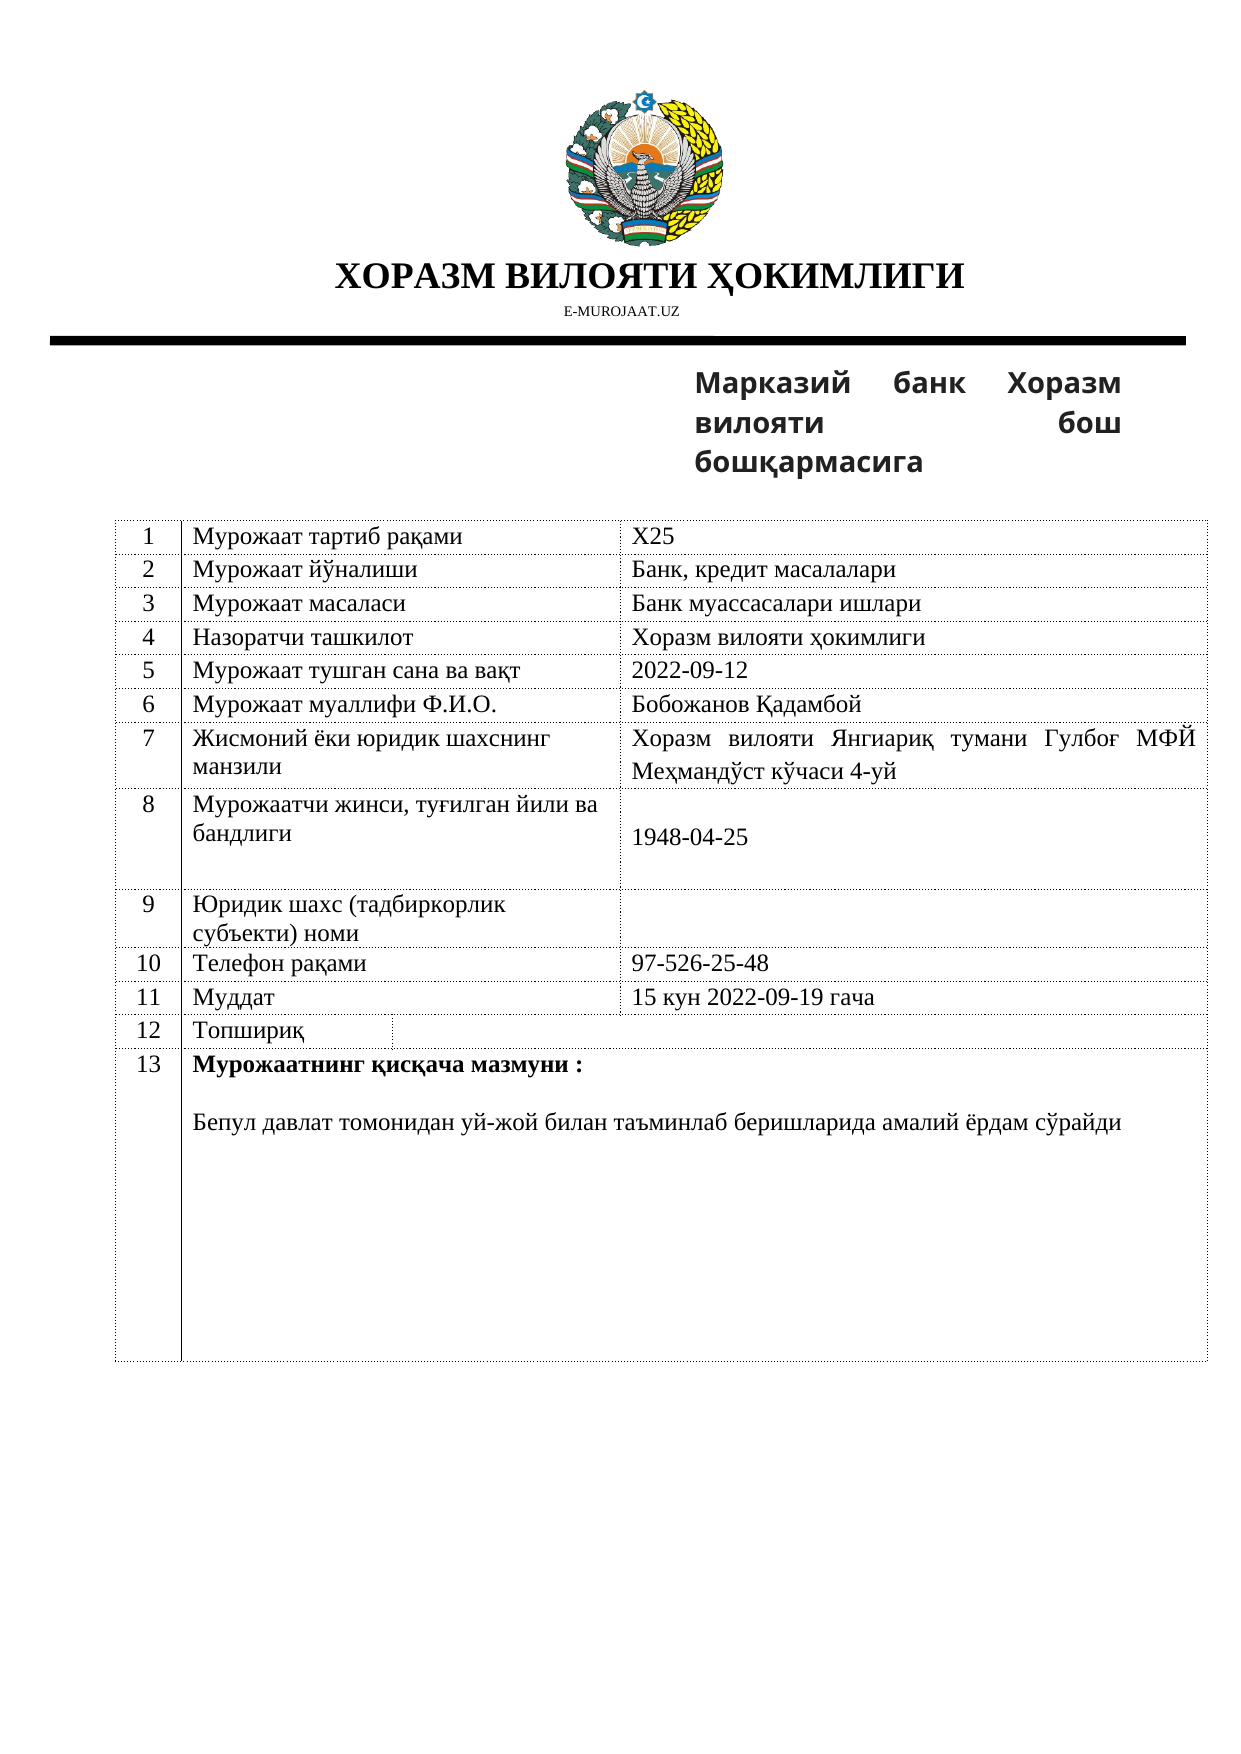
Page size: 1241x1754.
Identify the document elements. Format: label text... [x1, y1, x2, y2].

table_cell Хоразм вилояти ҳокимлиги [620, 621, 1208, 654]
table_cell 97-526-25-48 [620, 947, 1208, 981]
table_cell Мурожаат муаллифи Ф.И.О. [182, 688, 620, 722]
table_cell 13 [115, 1048, 181, 1361]
table_cell [392, 1014, 1208, 1048]
table_cell 9 [115, 889, 181, 947]
text Марказий банк Хоразм вилояти бош бошқармасига [694, 362, 1122, 481]
table_header 1 [115, 520, 181, 553]
table_cell Мурожаатнинг қисқача мазмуни : Бепул давлат томонидан уй-жой билан таъминлаб беришларида амалий ёрдам сўрайди [182, 1048, 1208, 1361]
table_cell Бобожанов Қадамбой [620, 688, 1208, 722]
table_cell 11 [115, 981, 181, 1014]
table_cell 8 [115, 788, 181, 888]
table_cell 10 [115, 947, 181, 981]
table_cell Мурожаатчи жинси, туғилган йили ва бандлиги [182, 788, 620, 888]
table_cell Мурожаат йўналиши [182, 554, 620, 587]
table_cell Банк муассасалари ишлари [620, 587, 1208, 621]
table_header Мурожаат тартиб рақами [182, 520, 620, 553]
table_cell 2022-09-12 [620, 654, 1208, 688]
table_cell Топшириқ [182, 1014, 392, 1048]
table_cell Хоразм вилояти Янгиариқ тумани Гулбоғ МФЙ Меҳмандўст кўчаси 4-уй [620, 722, 1208, 788]
table_cell [620, 889, 1208, 947]
table_cell 15 кун 2022-09-19 гача [620, 981, 1208, 1014]
table_cell Жисмоний ёки юридик шахснинг манзили [182, 722, 620, 788]
table_cell 12 [115, 1014, 181, 1048]
table_cell Телефон рақами [182, 947, 620, 981]
table_cell Мурожаат масаласи [182, 587, 620, 621]
table_cell Юридик шахс (тадбиркорлик субъекти) номи [182, 889, 620, 947]
table_cell Муддат [182, 981, 620, 1014]
table_cell 2 [115, 554, 181, 587]
table_cell 3 [115, 587, 181, 621]
table_cell Мурожаат тушган сана ва вақт [182, 654, 620, 688]
table_cell 5 [115, 654, 181, 688]
table_cell Назоратчи ташкилот [182, 621, 620, 654]
picture [562, 88, 725, 248]
table_cell 1948-04-25 [620, 788, 1208, 888]
text ХОРАЗМ ВИЛОЯТИ ҲОКИМЛИГИ [177, 89, 1122, 297]
table_cell 7 [115, 722, 181, 788]
table_cell 6 [115, 688, 181, 722]
table_header Х25 [620, 520, 1208, 553]
text E-MUROJAAT.UZ [121, 303, 1122, 320]
table_cell 4 [115, 621, 181, 654]
table_cell Банк, кредит масалалари [620, 554, 1208, 587]
